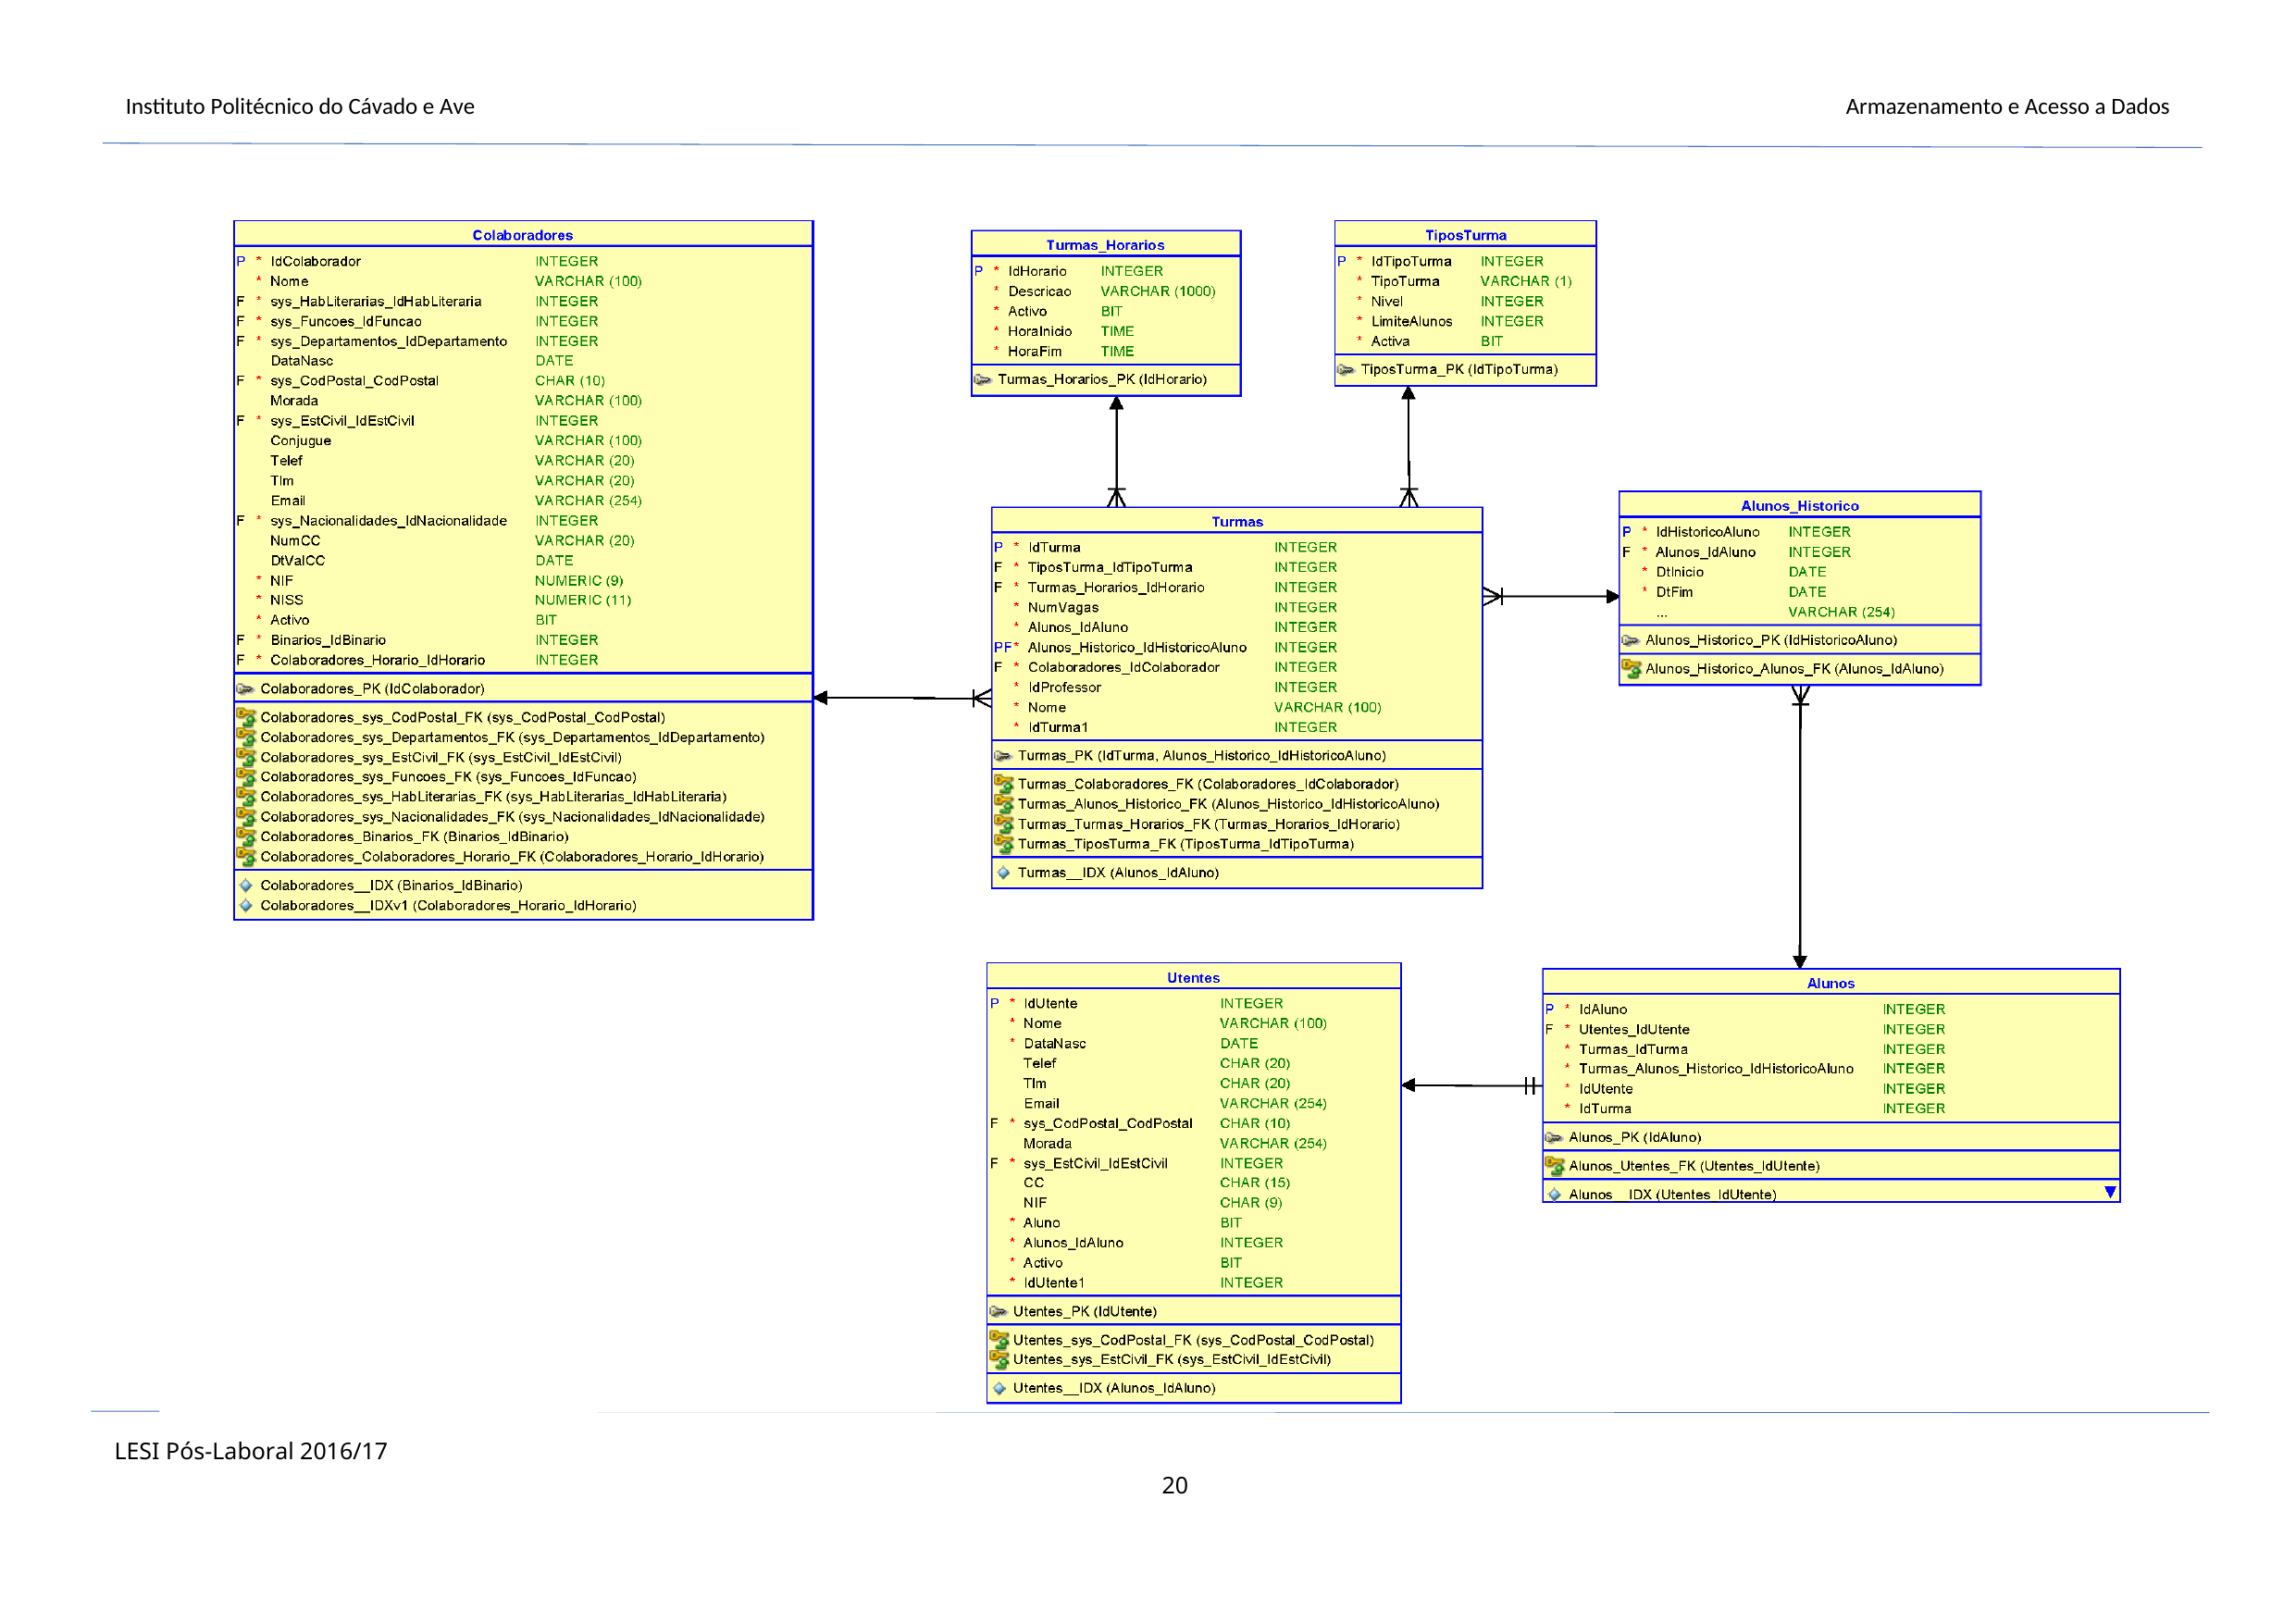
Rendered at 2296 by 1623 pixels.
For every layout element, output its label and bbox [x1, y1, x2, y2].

picture [159, 173, 2136, 1412]
